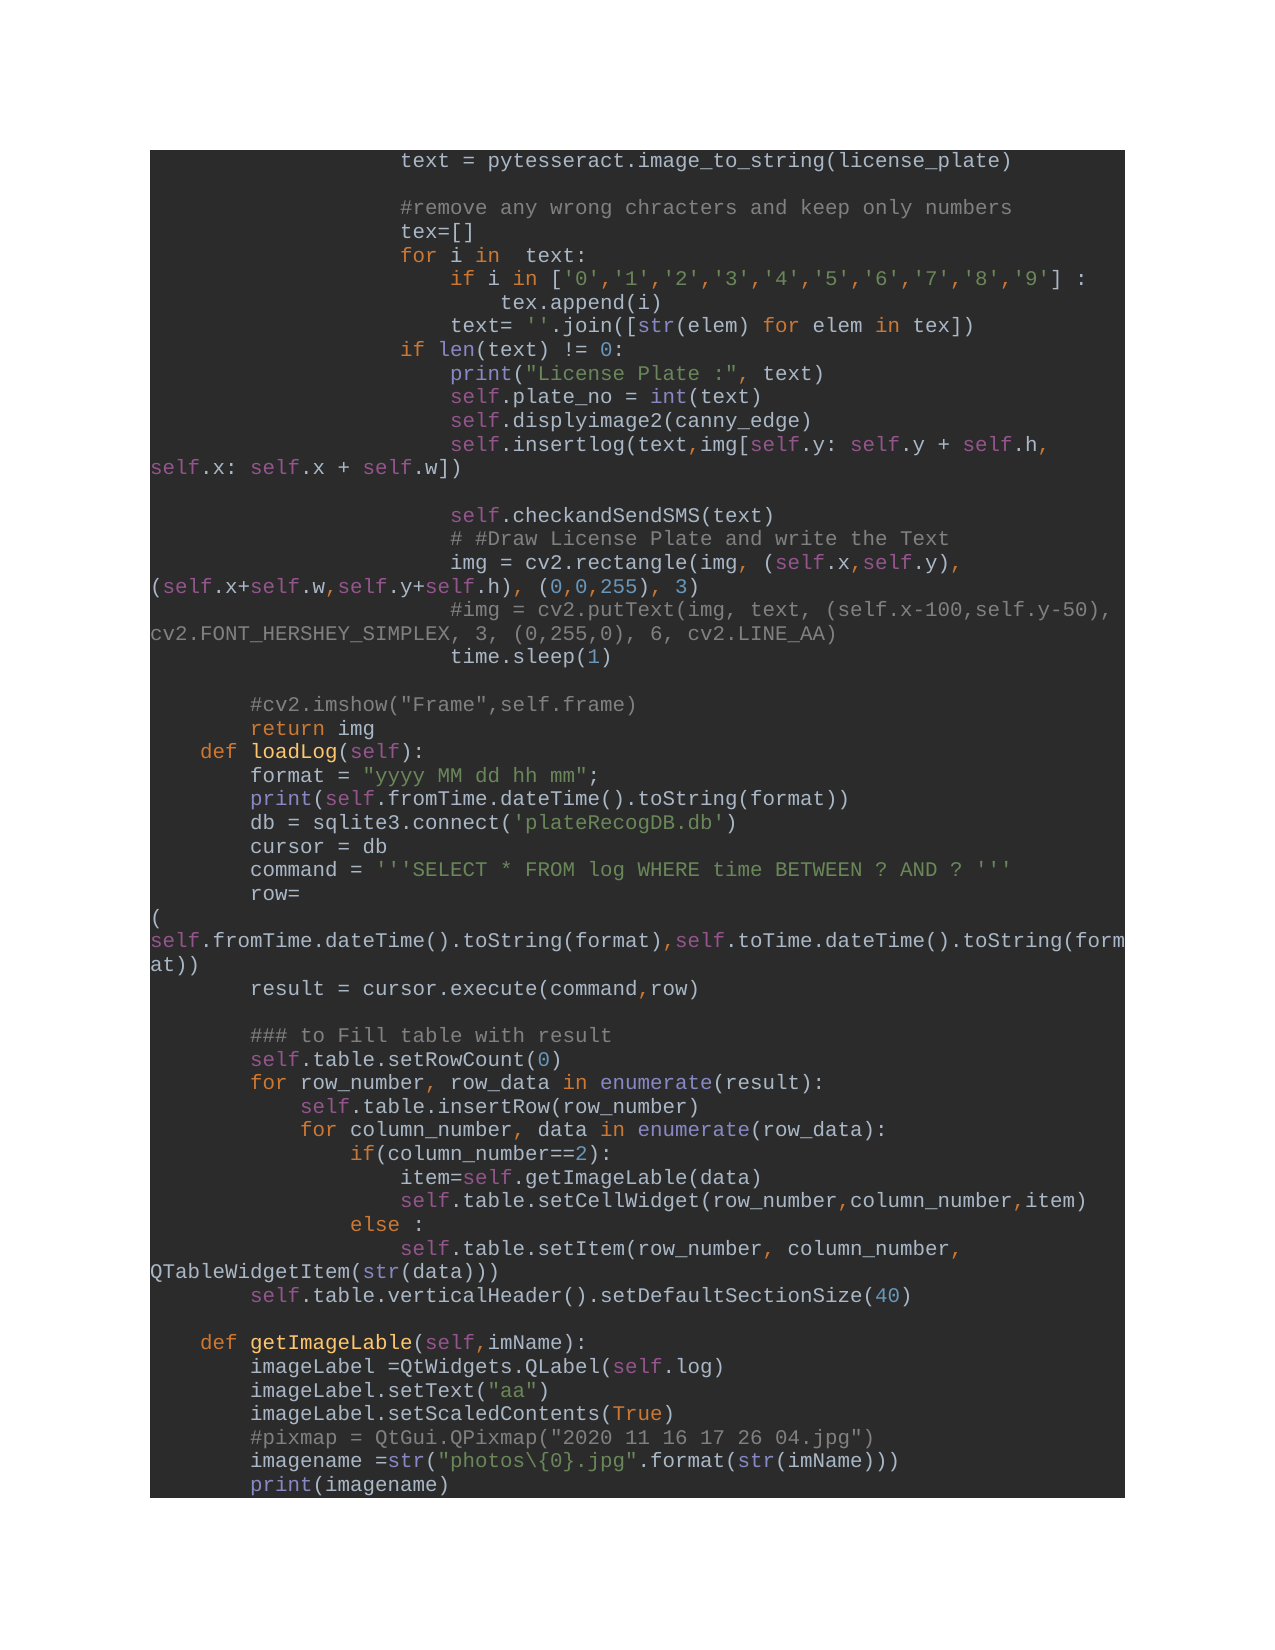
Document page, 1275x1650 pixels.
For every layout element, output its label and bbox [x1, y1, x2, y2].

text [150, 150, 1125, 1498]
